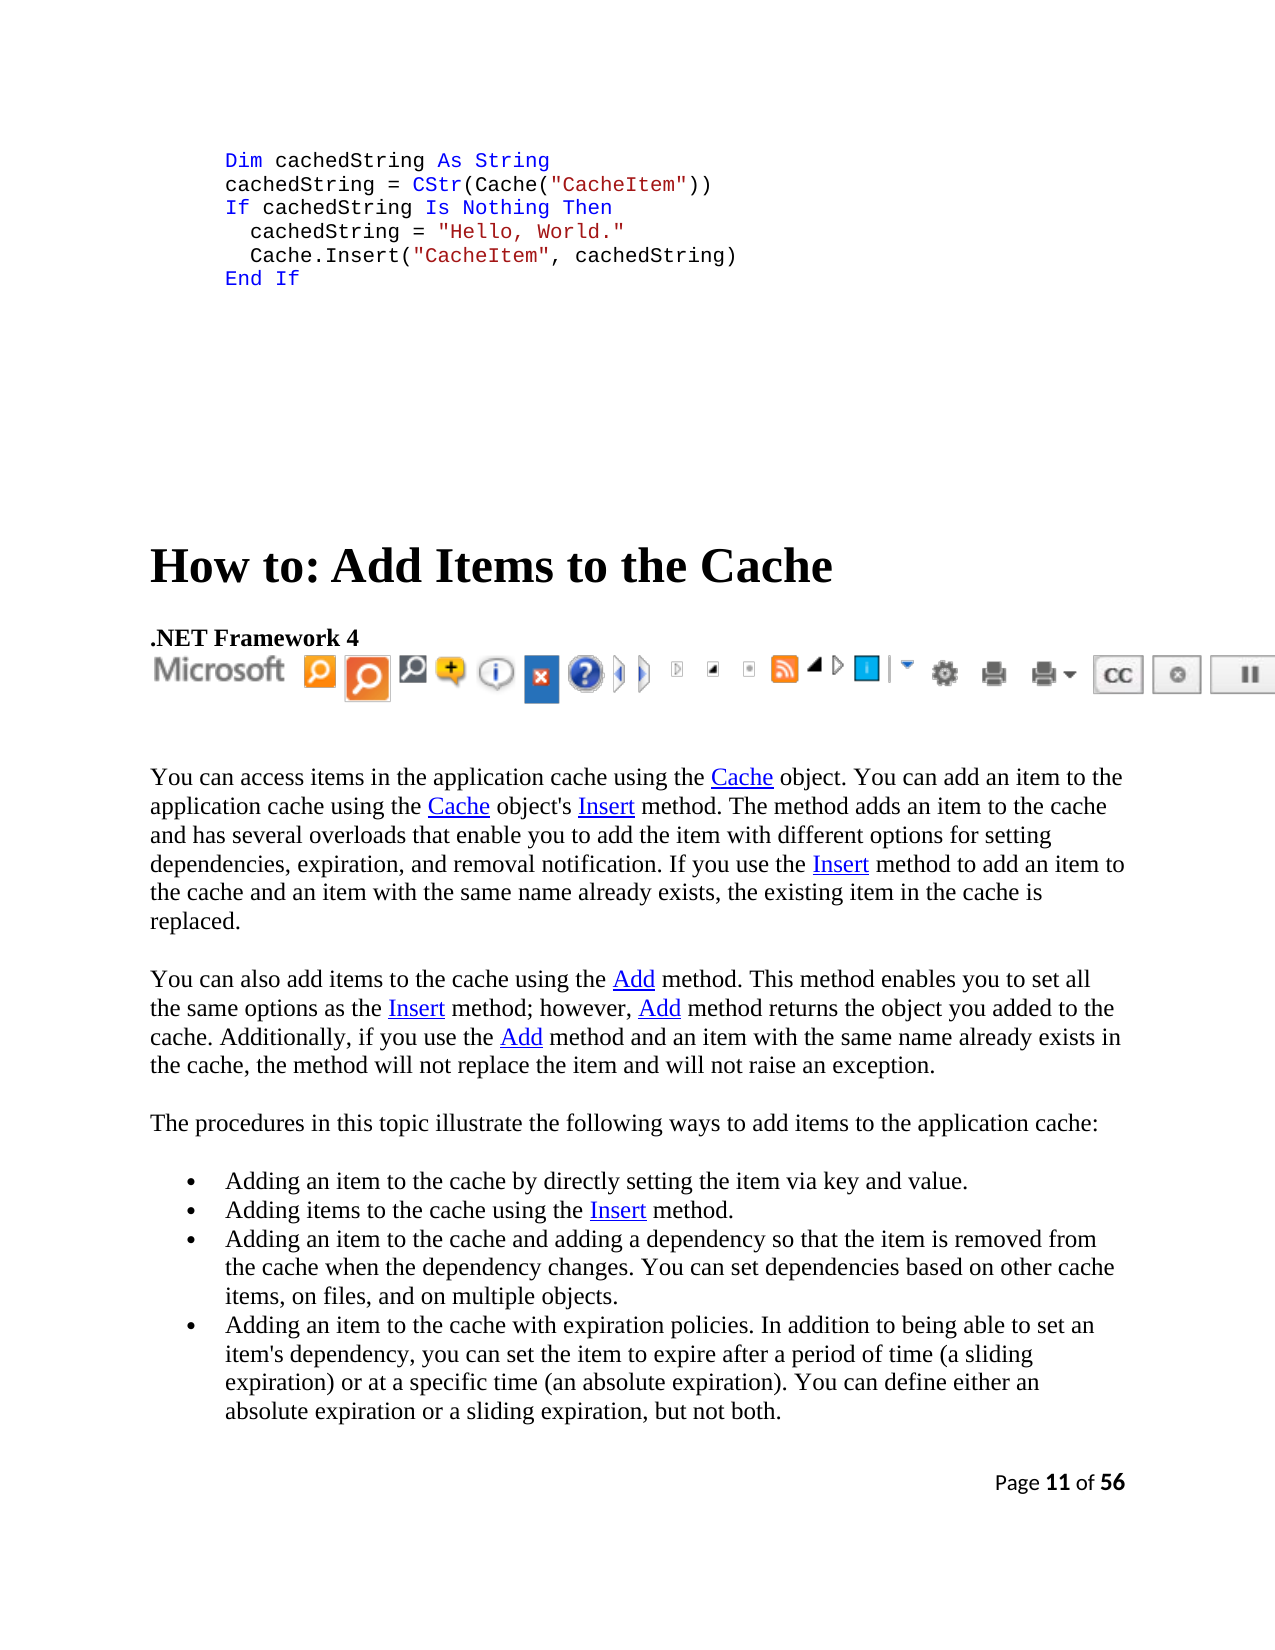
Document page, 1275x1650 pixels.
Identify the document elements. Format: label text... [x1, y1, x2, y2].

list Adding items to the cache using the Insert method. [187, 1195, 1125, 1224]
text How to: Add Items to the Cache [150, 536, 1125, 593]
list Adding an item to the cache and adding a dependency so that the item is removed from the cache when the dependency changes. You can set dependencies based on other cache items, on files, and on multiple objects. [187, 1224, 1125, 1310]
text cachedString = "Hello, World." [225, 221, 1125, 244]
text End If [225, 268, 1125, 292]
text You can also add items to the cache using the Add method. This method enables you to set all the same options as the Insert method; however, Add method returns the object you added to the cache. Additionally, if you use the Add method and an item with the same name already exists in the cache, the method will not replace the item and will not raise an exception. [150, 964, 1125, 1079]
picture [150, 651, 1275, 734]
list Adding an item to the cache with expiration policies. In addition to being able to set an item's dependency, you can set the item to expire after a period of time (a sliding expiration) or at a specific time (an absolute expiration). You can define either an absolute expiration or a sliding expiration, but not both. [187, 1310, 1125, 1425]
text The procedures in this topic illustrate the following ways to add items to the application cache: [150, 1108, 1125, 1137]
list Adding an item to the cache by directly setting the item via key and value. [187, 1166, 1125, 1195]
text Cache.Insert("CacheItem", cachedString) [225, 244, 1125, 268]
text Dim cachedString As String [225, 150, 1125, 174]
text .NET Framework 4 [150, 623, 1125, 651]
text You can access items in the application cache using the Cache object. You can add an item to the application cache using the Cache object's Insert method. The method adds an item to the cache and has several overloads that enable you to add the item with different options for setting dependencies, expiration, and removal notification. If you use the Insert method to add an item to the cache and an item with the same name already exists, the existing item in the cache is replaced. [150, 762, 1125, 935]
text cachedString = CStr(Cache("CacheItem")) [225, 174, 1125, 197]
text If cachedString Is Nothing Then [225, 197, 1125, 221]
